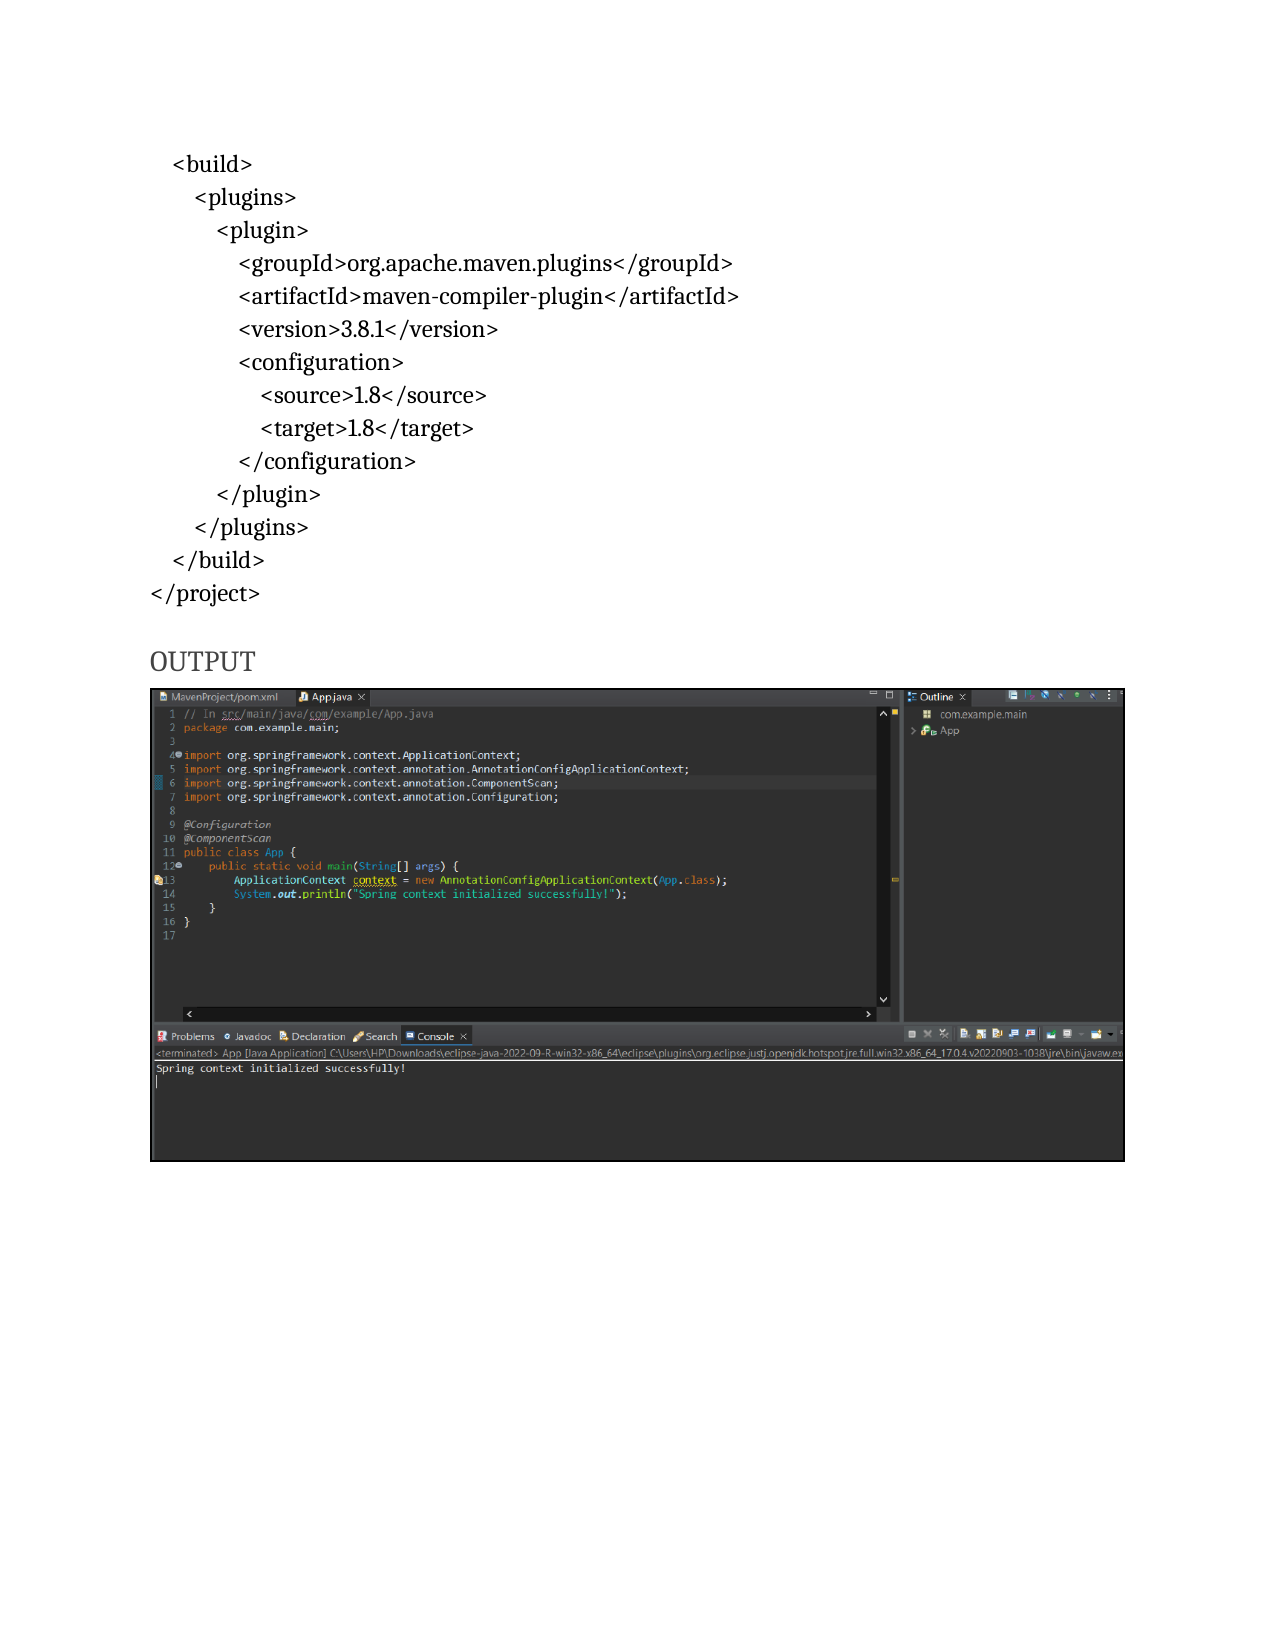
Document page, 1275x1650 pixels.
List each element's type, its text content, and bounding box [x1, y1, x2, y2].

text <plugins> [150, 183, 1125, 212]
text </plugins> [150, 513, 1125, 542]
text <artifactId>maven-compiler-plugin</artifactId> [150, 282, 1125, 311]
text </configuration> [150, 447, 1125, 476]
text <source>1.8</source> [150, 381, 1125, 410]
picture [152, 690, 1123, 1160]
text <configuration> [150, 348, 1125, 377]
text <groupId>org.apache.maven.plugins</groupId> [150, 249, 1125, 278]
text <version>3.8.1</version> [150, 315, 1125, 344]
text </plugin> [150, 480, 1125, 509]
text <plugin> [150, 216, 1125, 245]
text </build> [150, 546, 1125, 575]
text <target>1.8</target> [150, 414, 1125, 443]
text </project> [150, 579, 1125, 608]
text <build> [150, 150, 1125, 179]
subtitle OUTPUT [150, 646, 1125, 679]
